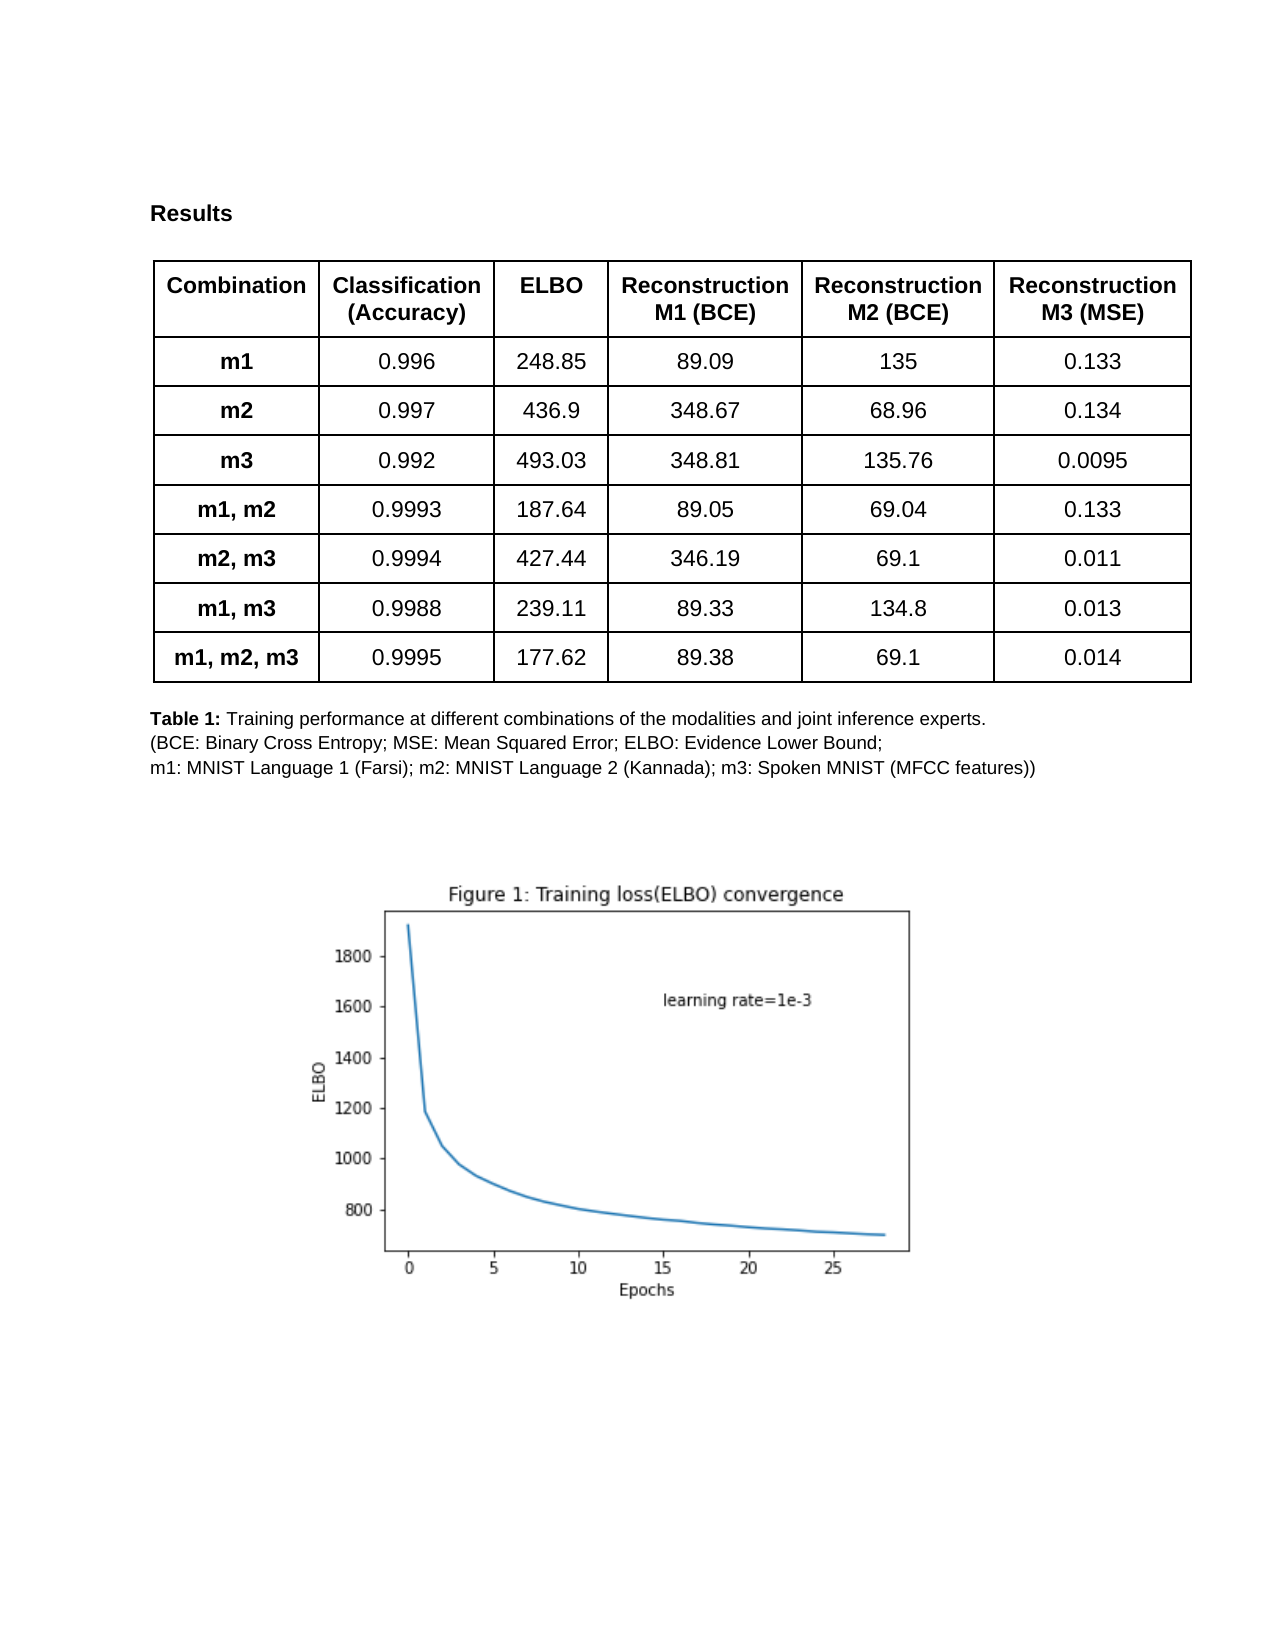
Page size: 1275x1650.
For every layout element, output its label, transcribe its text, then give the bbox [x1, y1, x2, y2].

table_header ELBO [495, 262, 607, 336]
table_cell 0.013 [995, 584, 1190, 631]
table_cell 239.11 [495, 584, 607, 631]
table_cell 0.9994 [320, 535, 493, 582]
table_cell m2 [155, 387, 318, 434]
table_header Reconstruction M2 (BCE) [803, 262, 993, 336]
table_cell 427.44 [495, 535, 607, 582]
table_cell 0.011 [995, 535, 1190, 582]
table_cell 89.38 [609, 633, 801, 681]
table_cell 0.9993 [320, 486, 493, 533]
table_header Combination [155, 262, 318, 336]
table_cell 177.62 [495, 633, 607, 681]
table_cell 69.1 [803, 535, 993, 582]
table_cell m1, m3 [155, 584, 318, 631]
table_cell 69.04 [803, 486, 993, 533]
text Results [150, 199, 1125, 226]
table_cell 0.134 [995, 387, 1190, 434]
table_cell 0.9995 [320, 633, 493, 681]
table_cell 0.9988 [320, 584, 493, 631]
table_cell m1 [155, 338, 318, 385]
table_cell 0.992 [320, 436, 493, 483]
table_cell 348.81 [609, 436, 801, 483]
table_cell 69.1 [803, 633, 993, 681]
table_cell 89.05 [609, 486, 801, 533]
table_header Reconstruction M3 (MSE) [995, 262, 1190, 336]
table_cell 348.67 [609, 387, 801, 434]
text (BCE: Binary Cross Entropy; MSE: Mean Squared Error; ELBO: Evidence Lower Bound; [150, 732, 1125, 754]
table_cell 248.85 [495, 338, 607, 385]
text m1: MNIST Language 1 (Farsi); m2: MNIST Language 2 (Kannada); m3: Spoken MNIST (MFCC features)) [150, 757, 1125, 778]
table_cell 493.03 [495, 436, 607, 483]
table_cell m1, m2 [155, 486, 318, 533]
table_cell 0.014 [995, 633, 1190, 681]
text Table 1: Training performance at different combinations of the modalities and joint inference experts. [150, 707, 1125, 729]
table_cell 0.0095 [995, 436, 1190, 483]
table_cell 187.64 [495, 486, 607, 533]
table_cell 134.8 [803, 584, 993, 631]
table_cell 0.133 [995, 486, 1190, 533]
table_cell m3 [155, 436, 318, 483]
table_cell 0.996 [320, 338, 493, 385]
table_cell 0.997 [320, 387, 493, 434]
table_header Reconstruction M1 (BCE) [609, 262, 801, 336]
table_cell m2, m3 [155, 535, 318, 582]
table_cell 89.33 [609, 584, 801, 631]
table_cell 135.76 [803, 436, 993, 483]
table_cell 346.19 [609, 535, 801, 582]
table_cell 436.9 [495, 387, 607, 434]
picture [300, 856, 976, 1307]
table_cell 68.96 [803, 387, 993, 434]
table_cell 135 [803, 338, 993, 385]
table_cell m1, m2, m3 [155, 633, 318, 681]
table_header Classification (Accuracy) [320, 262, 493, 336]
table_cell 0.133 [995, 338, 1190, 385]
table_cell 89.09 [609, 338, 801, 385]
